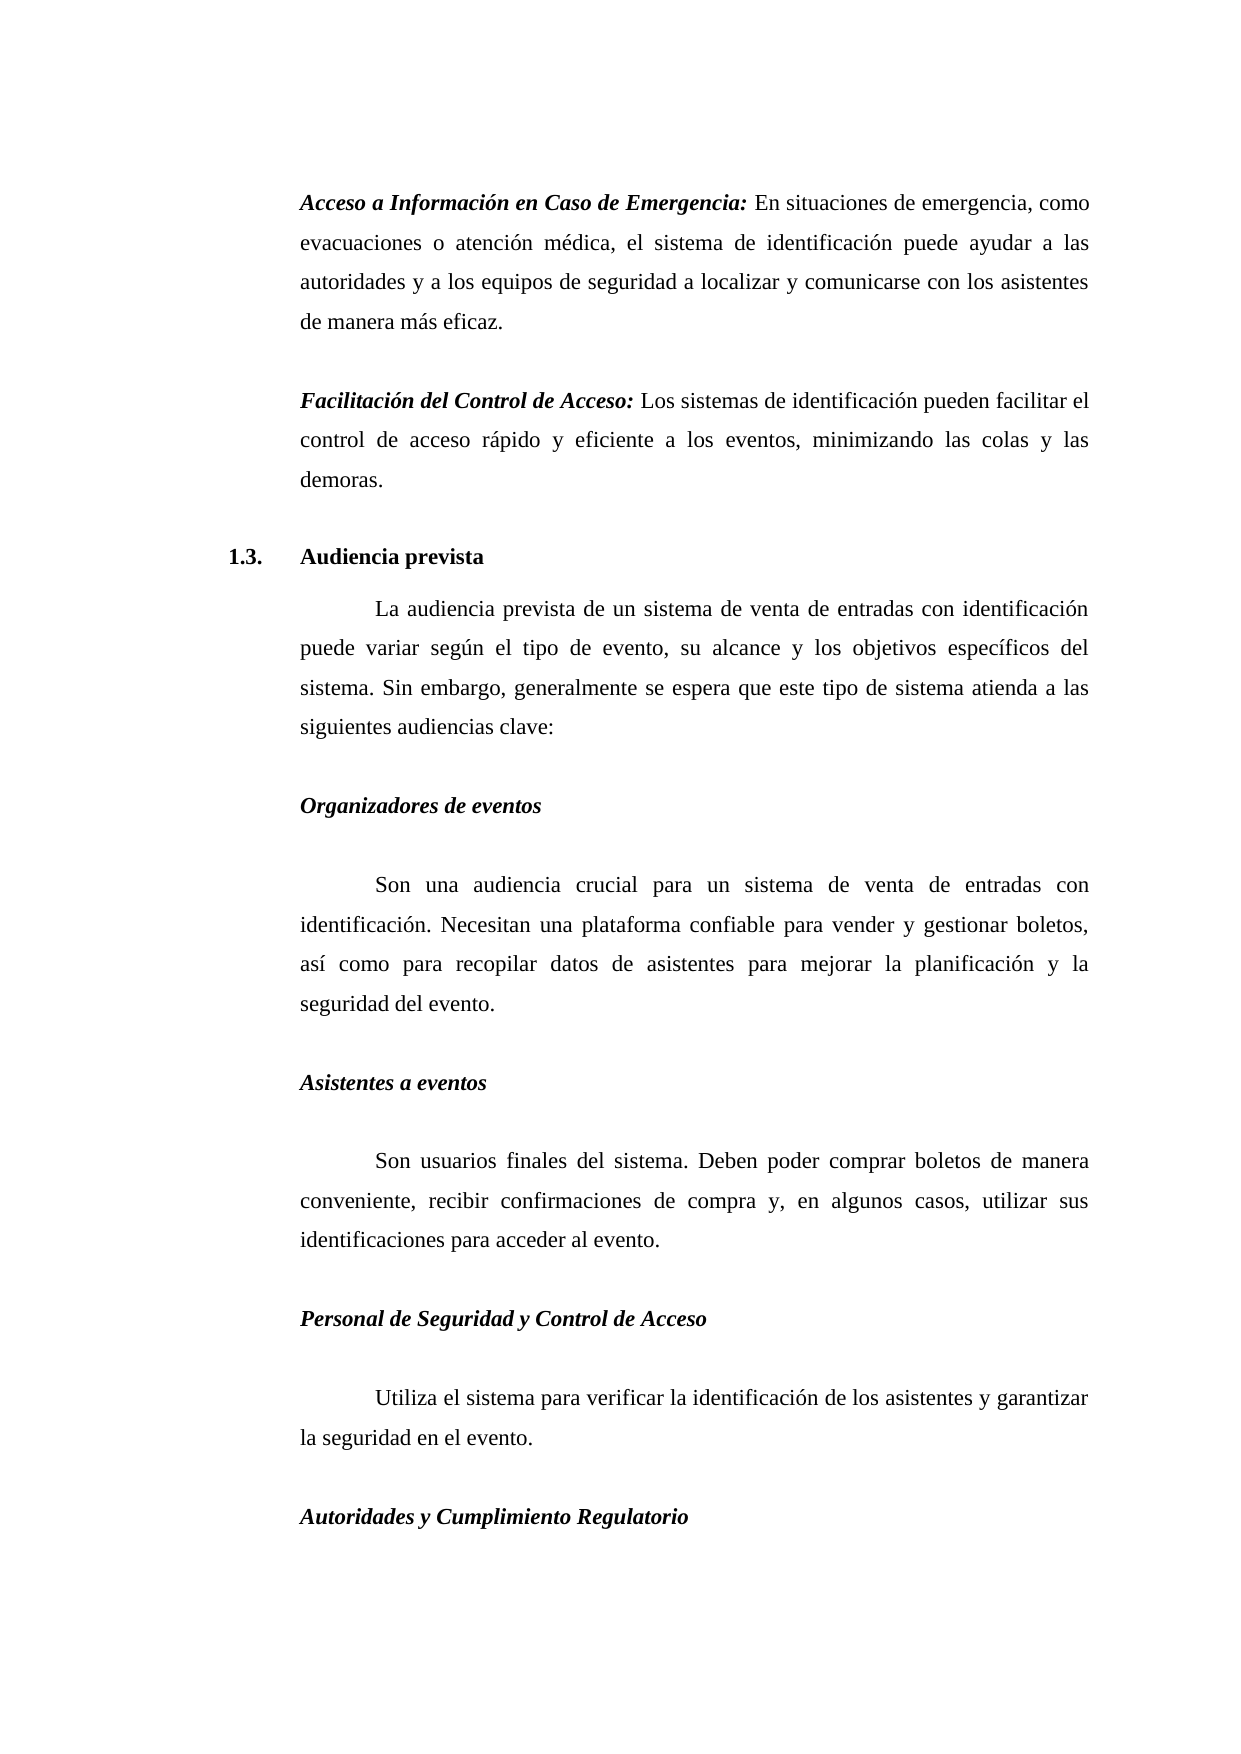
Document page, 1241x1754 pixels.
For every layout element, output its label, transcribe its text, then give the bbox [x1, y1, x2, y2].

text Facilitación del Control de Acceso: Los sistemas de identificación pueden facilitar el control de acceso rápido y eficiente a los eventos, minimizando las colas y las demoras. [300, 387, 1090, 492]
subtitle Audiencia prevista [262, 543, 1090, 569]
text Organizadores de eventos [300, 792, 1090, 818]
text Son una audiencia crucial para un sistema de venta de entradas con identificación. Necesitan una plataforma confiable para vender y gestionar boletos, así como para recopilar datos de asistentes para mejorar la planificación y la seguridad del evento. [300, 871, 1090, 1016]
text La audiencia prevista de un sistema de venta de entradas con identificación puede variar según el tipo de evento, su alcance y los objetivos específicos del sistema. Sin embargo, generalmente se espera que este tipo de sistema atienda a las siguientes audiencias clave: [300, 595, 1090, 739]
text Autoridades y Cumplimiento Regulatorio [225, 1503, 1090, 1529]
text Asistentes a eventos [300, 1068, 1090, 1095]
text Acceso a Información en Caso de Emergencia: En situaciones de emergencia, como evacuaciones o atención médica, el sistema de identificación puede ayudar a las autoridades y a los equipos de seguridad a localizar y comunicarse con los asistentes de manera más eficaz. [300, 189, 1090, 334]
text Personal de Seguridad y Control de Acceso [225, 1305, 1090, 1332]
text Son usuarios finales del sistema. Deben poder comprar boletos de manera conveniente, recibir confirmaciones de compra y, en algunos casos, utilizar sus identificaciones para acceder al evento. [300, 1147, 1090, 1253]
text Utiliza el sistema para verificar la identificación de los asistentes y garantizar la seguridad en el evento. [300, 1384, 1090, 1450]
